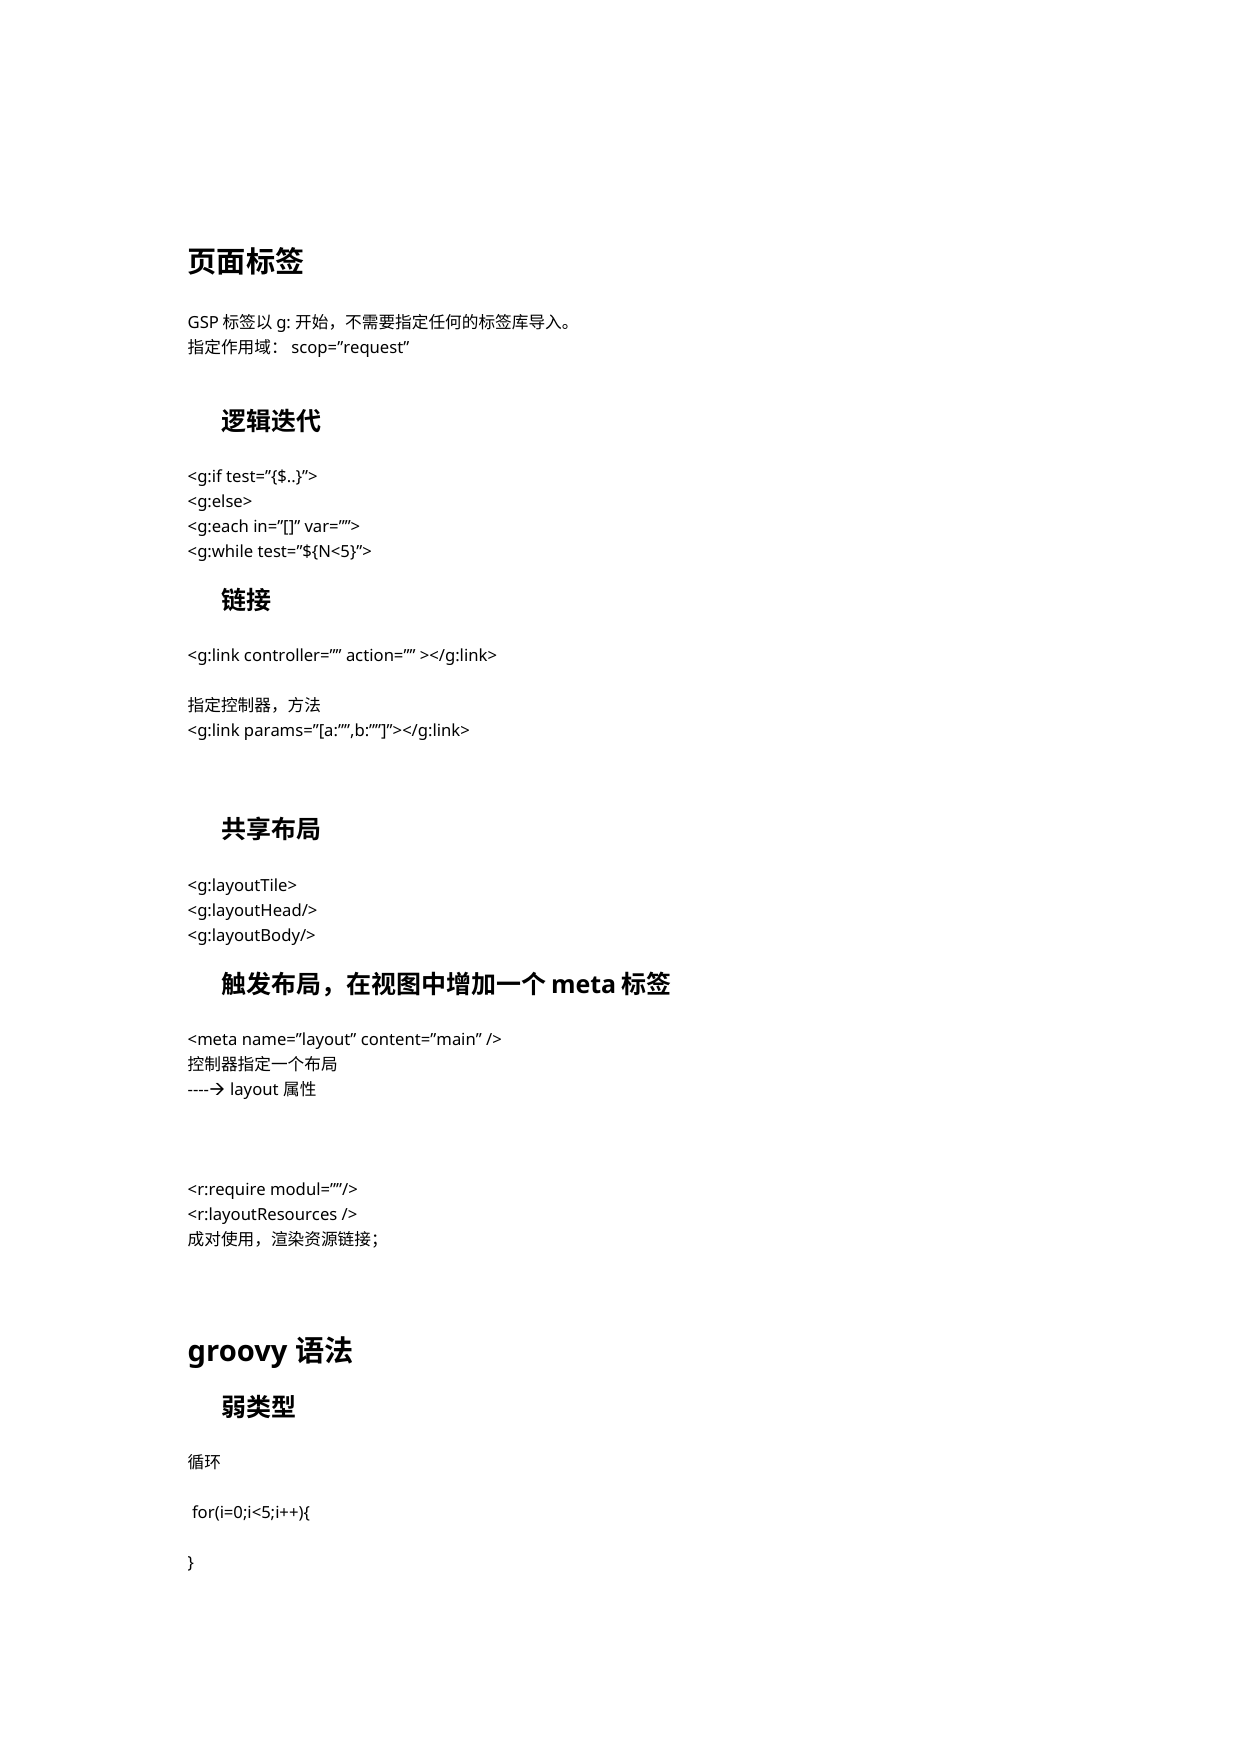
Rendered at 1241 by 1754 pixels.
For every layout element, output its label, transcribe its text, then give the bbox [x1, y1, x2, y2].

text 指定作用域： scop=”request” [187, 333, 1053, 358]
text <g:layoutTile> [187, 871, 1053, 896]
text } [187, 1549, 1053, 1574]
text <r:require modul=””/> [187, 1175, 1053, 1200]
subtitle 逻辑迭代 [221, 411, 1053, 436]
subtitle 页面标签 [187, 239, 1053, 281]
text <g:layoutHead/> [187, 896, 1053, 921]
text <meta name=”layout” content=”main” /> [187, 1025, 1053, 1050]
text 指定控制器，方法 [187, 692, 1053, 717]
text for(i=0;i<5;i++){ [187, 1499, 1053, 1524]
text 成对使用，渲染资源链接； [187, 1225, 1053, 1250]
subtitle 触发布局，在视图中增加一个meta标签 [221, 973, 1053, 998]
text <g:while test=”${N<5}”> [187, 538, 1053, 563]
subtitle 共享布局 [221, 819, 1053, 844]
text ---- layout 属性 [187, 1075, 1053, 1100]
subtitle 弱类型 [221, 1397, 1053, 1422]
text <g:layoutBody/> [187, 921, 1053, 946]
text <g:each in=”[]” var=””> [187, 513, 1053, 538]
subtitle groovy 语法 [187, 1327, 1053, 1369]
text <g:if test=”{$..}”> [187, 463, 1053, 488]
text <g:else> [187, 488, 1053, 513]
text GSP标签以 g: 开始，不需要指定任何的标签库导入。 [187, 308, 1053, 333]
subtitle 链接 [221, 590, 1053, 615]
text <r:layoutResources /> [187, 1200, 1053, 1225]
text 循环 [187, 1449, 1053, 1474]
text <g:link params=”[a:””,b:””]”></g:link> [187, 717, 1053, 742]
text 控制器指定一个布局 [187, 1050, 1053, 1075]
text <g:link controller=”” action=”” ></g:link> [187, 642, 1053, 667]
